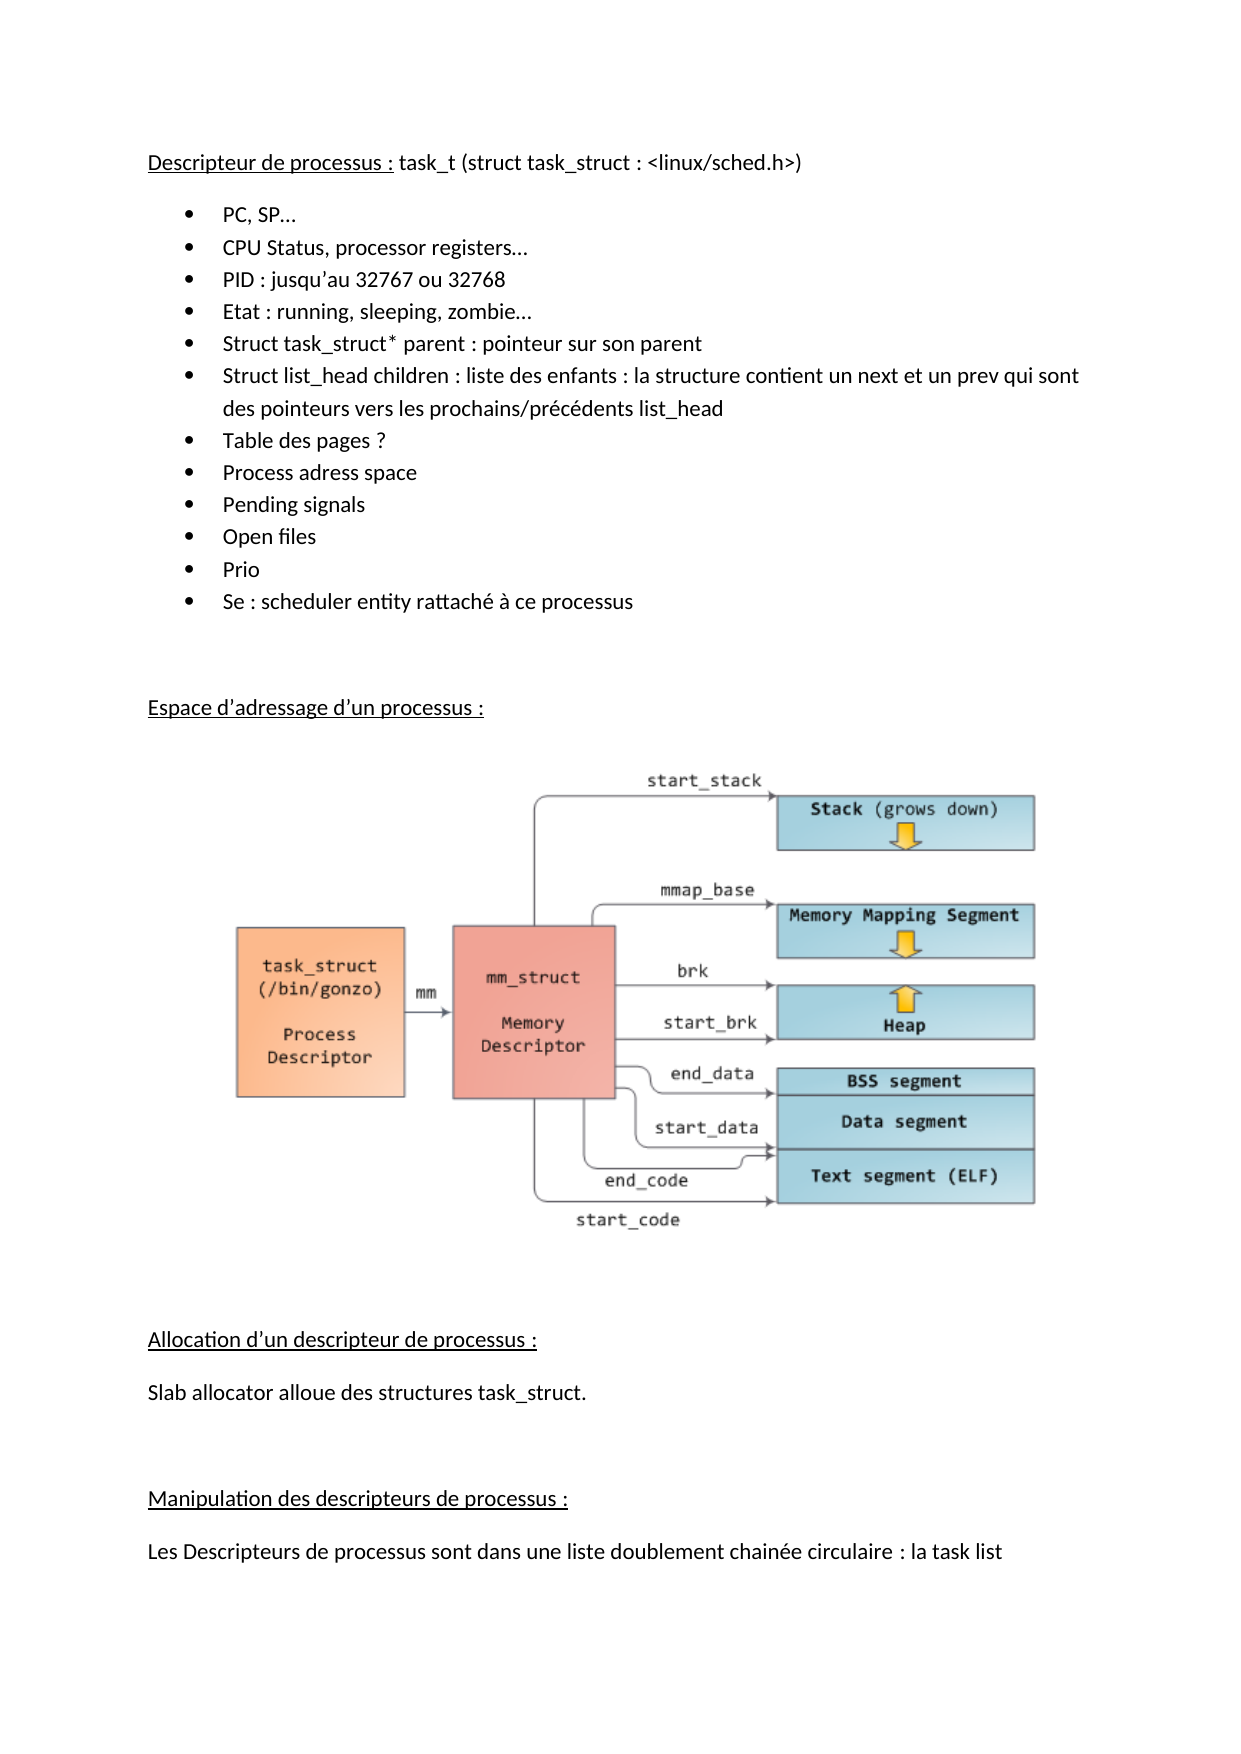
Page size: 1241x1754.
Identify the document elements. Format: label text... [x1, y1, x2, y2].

list PC, SP… [185, 201, 1093, 229]
text Manipulation des descripteurs de processus : [148, 1484, 1093, 1512]
text Allocation d’un descripteur de processus : [148, 1325, 1093, 1353]
list Etat : running, sleeping, zombie… [185, 297, 1093, 325]
list CPU Status, processor registers… [185, 233, 1093, 261]
list Pending signals [185, 490, 1093, 518]
picture [147, 746, 1093, 1247]
text Slab allocator alloue des structures task_struct. [148, 1378, 1093, 1406]
list PID : jusqu’au 32767 ou 32768 [185, 265, 1093, 293]
list Struct list_head children : liste des enfants : la structure contient un next et un prev qui sont des pointeurs vers les prochains/précédents list_head [185, 362, 1093, 422]
text Les Descripteurs de processus sont dans une liste doublement chainée circulaire : la task list [148, 1537, 1093, 1565]
text Descripteur de processus : task_t (struct task_struct : <linux/sched.h>) [148, 148, 1093, 176]
list Table des pages ? [185, 426, 1093, 454]
list Prio [185, 555, 1093, 583]
list Struct task_struct* parent : pointeur sur son parent [185, 329, 1093, 357]
list Open files [185, 522, 1093, 551]
list Se : scheduler entity rattaché à ce processus [185, 587, 1093, 615]
list Process adress space [185, 458, 1093, 486]
text Espace d’adressage d’un processus : [148, 693, 1093, 721]
